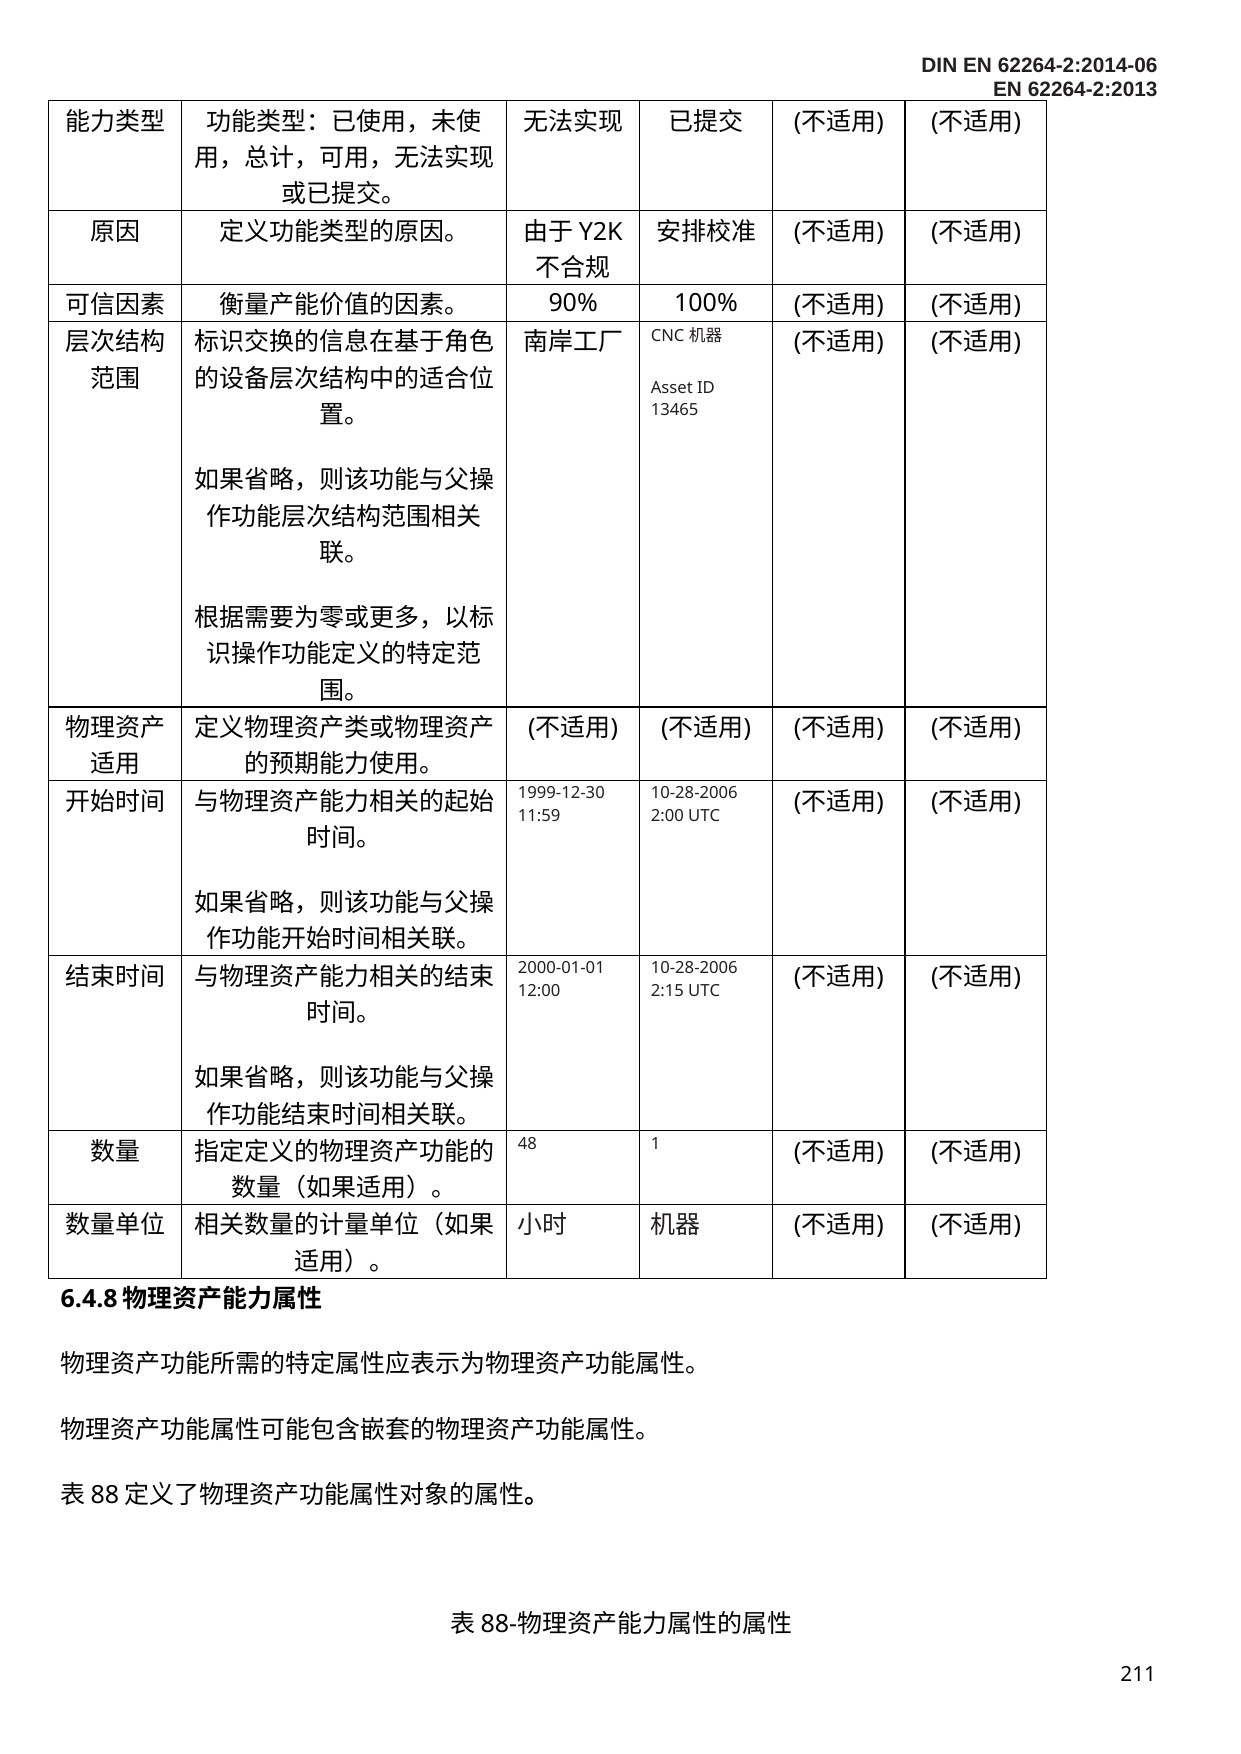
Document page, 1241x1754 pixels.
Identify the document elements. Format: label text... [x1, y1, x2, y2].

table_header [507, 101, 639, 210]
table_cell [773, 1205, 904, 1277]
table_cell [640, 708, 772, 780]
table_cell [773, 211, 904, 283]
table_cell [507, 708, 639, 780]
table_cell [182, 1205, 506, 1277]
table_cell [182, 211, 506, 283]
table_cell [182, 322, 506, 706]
text 物理资产功能属性可能包含嵌套的物理资产功能属性。 [60, 1409, 1182, 1446]
text 6.4.8物理资产能力属性 [60, 100, 1182, 1315]
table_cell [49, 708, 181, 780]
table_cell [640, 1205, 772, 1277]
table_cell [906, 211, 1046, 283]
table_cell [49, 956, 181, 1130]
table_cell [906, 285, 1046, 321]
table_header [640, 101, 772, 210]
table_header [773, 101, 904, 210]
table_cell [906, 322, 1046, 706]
text 表88定义了物理资产功能属性对象的属性。 [60, 1475, 1182, 1511]
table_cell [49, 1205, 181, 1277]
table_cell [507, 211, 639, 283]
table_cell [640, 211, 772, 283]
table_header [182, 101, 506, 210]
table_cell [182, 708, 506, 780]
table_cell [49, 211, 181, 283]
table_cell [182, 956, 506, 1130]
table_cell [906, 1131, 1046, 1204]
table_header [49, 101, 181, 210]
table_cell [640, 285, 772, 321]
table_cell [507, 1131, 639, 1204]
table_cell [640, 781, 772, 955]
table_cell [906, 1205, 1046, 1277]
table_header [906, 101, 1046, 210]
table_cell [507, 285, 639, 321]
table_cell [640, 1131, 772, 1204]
text 物理资产功能所需的特定属性应表示为物理资产功能属性。 [60, 1344, 1182, 1380]
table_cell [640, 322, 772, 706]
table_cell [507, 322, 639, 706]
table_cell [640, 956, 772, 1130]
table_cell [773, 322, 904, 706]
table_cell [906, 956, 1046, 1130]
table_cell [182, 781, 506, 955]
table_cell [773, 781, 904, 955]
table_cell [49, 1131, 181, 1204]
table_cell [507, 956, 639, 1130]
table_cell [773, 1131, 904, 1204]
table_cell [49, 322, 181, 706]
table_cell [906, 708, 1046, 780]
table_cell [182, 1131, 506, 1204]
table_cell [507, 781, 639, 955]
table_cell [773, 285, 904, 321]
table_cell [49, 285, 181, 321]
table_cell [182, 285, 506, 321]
text 表88-物理资产能力属性的属性 [60, 1603, 1182, 1639]
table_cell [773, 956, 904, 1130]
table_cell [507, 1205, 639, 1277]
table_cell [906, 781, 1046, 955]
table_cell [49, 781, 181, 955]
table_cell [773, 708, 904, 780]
